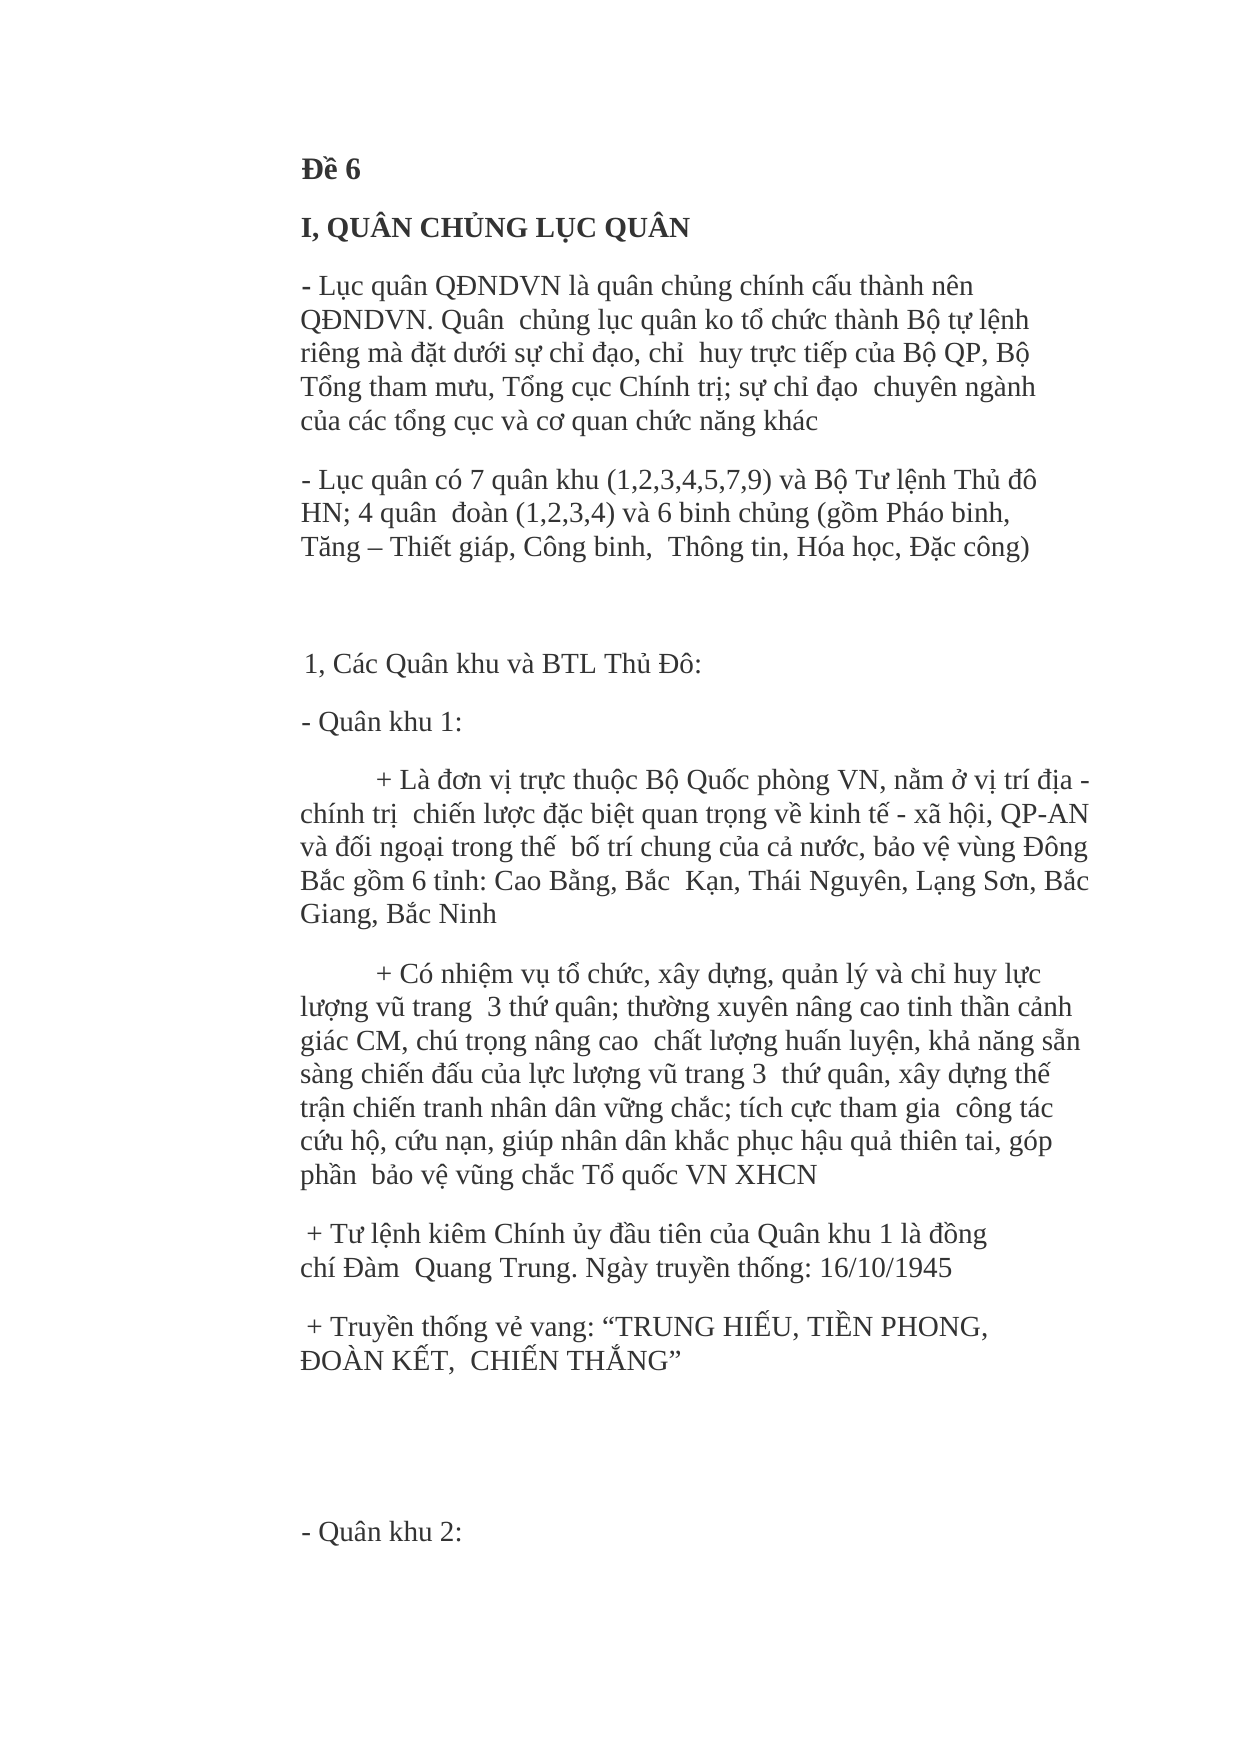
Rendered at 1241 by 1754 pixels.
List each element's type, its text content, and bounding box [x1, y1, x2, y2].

text + Truyền thống vẻ vang: “TRUNG HIẾU, TIỀN PHONG, ĐOÀN KẾT, CHIẾN THẮNG” [299, 1309, 1070, 1376]
text + Có nhiệm vụ tổ chức, xây dựng, quản lý và chỉ huy lực lượng vũ trang 3 thứ quân; thường xuyên nâng cao tinh thần cảnh giác CM, chú trọng nâng cao chất lượng huấn luyện, khả năng sẵn sàng chiến đấu của lực lượng vũ trang 3 thứ quân, xây dựng thế trận chiến tranh nhân dân vững chắc; tích cực tham gia công tác cứu hộ, cứu nạn, giúp nhân dân khắc phục hậu quả thiên tai, góp phần bảo vệ vũng chắc Tổ quốc VN XHCN [300, 956, 1082, 1191]
text I, QUÂN CHỦNG LỤC QUÂN [301, 211, 1090, 244]
text + Là đơn vị trực thuộc Bộ Quốc phòng VN, nằm ở vị trí địa - chính trị chiến lược đặc biệt quan trọng về kinh tế - xã hội, QP-AN và đối ngoại trong thế bố trí chung của cả nước, bảo vệ vùng Đông Bắc gồm 6 tỉnh: Cao Bằng, Bắc Kạn, Thái Nguyên, Lạng Sơn, Bắc Giang, Bắc Ninh [300, 762, 1091, 930]
text - Lục quân QĐNDVN là quân chủng chính cấu thành nên QĐNDVN. Quân chủng lục quân ko tổ chức thành Bộ tự lệnh riêng mà đặt dưới sự chỉ đạo, chỉ huy trực tiếp của Bộ QP, Bộ Tổng tham mưu, Tổng cục Chính trị; sự chỉ đạo chuyên ngành của các tổng cục và cơ quan chức năng khác [300, 268, 1052, 436]
text 1, Các Quân khu và BTL Thủ Đô: [303, 647, 1090, 680]
text + Tư lệnh kiêm Chính ủy đầu tiên của Quân khu 1 là đồng chí Đàm Quang Trung. Ngày truyền thống: 16/10/1945 [299, 1216, 1013, 1283]
text Đề 6 [301, 150, 1090, 186]
text - Lục quân có 7 quân khu (1,2,3,4,5,7,9) và Bộ Tư lệnh Thủ đô HN; 4 quân đoàn (1,2,3,4) và 6 binh chủng (gồm Pháo binh, Tăng – Thiết giáp, Công binh, Thông tin, Hóa học, Đặc công) [301, 462, 1069, 562]
text - Quân khu 1: [301, 704, 1090, 738]
text - Quân khu 2: [301, 1514, 1090, 1548]
